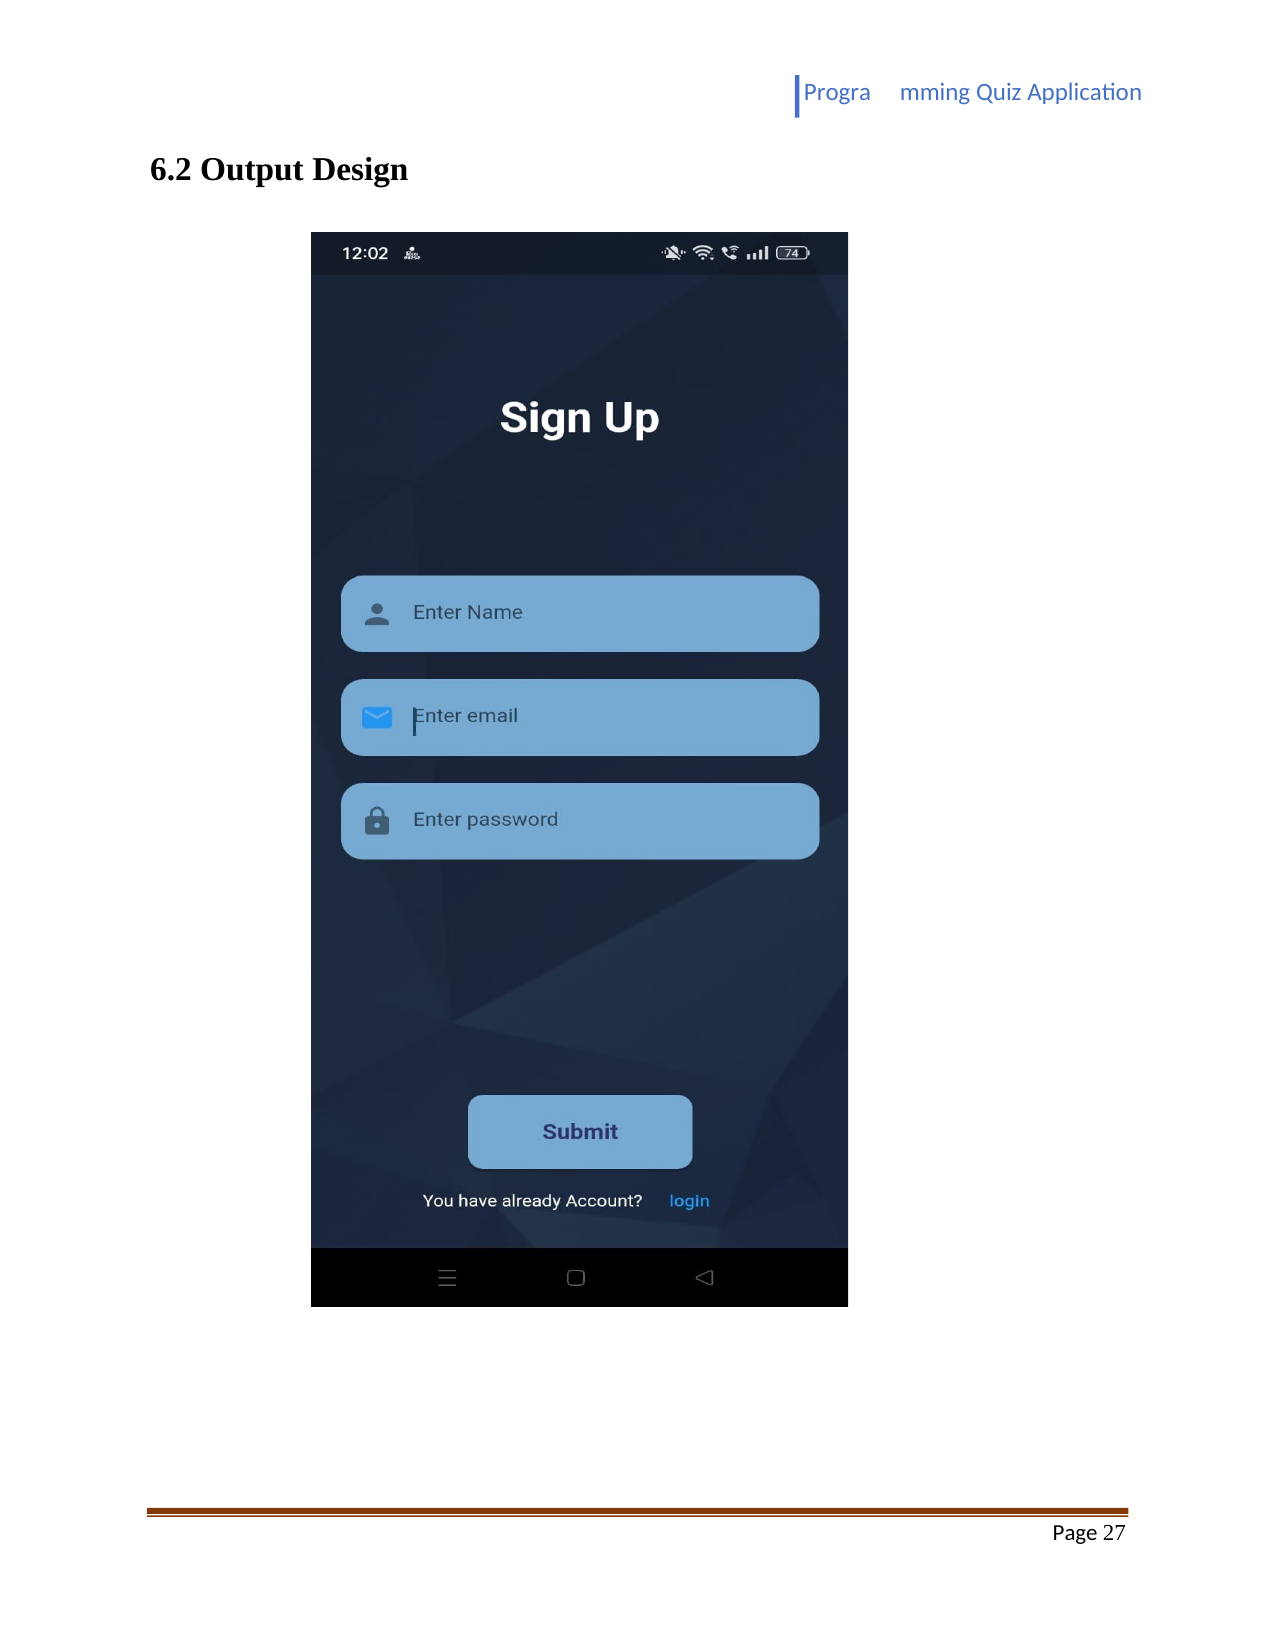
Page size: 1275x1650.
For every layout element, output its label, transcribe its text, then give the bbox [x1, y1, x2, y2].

list Output Design [150, 149, 1231, 187]
picture [311, 232, 849, 1307]
